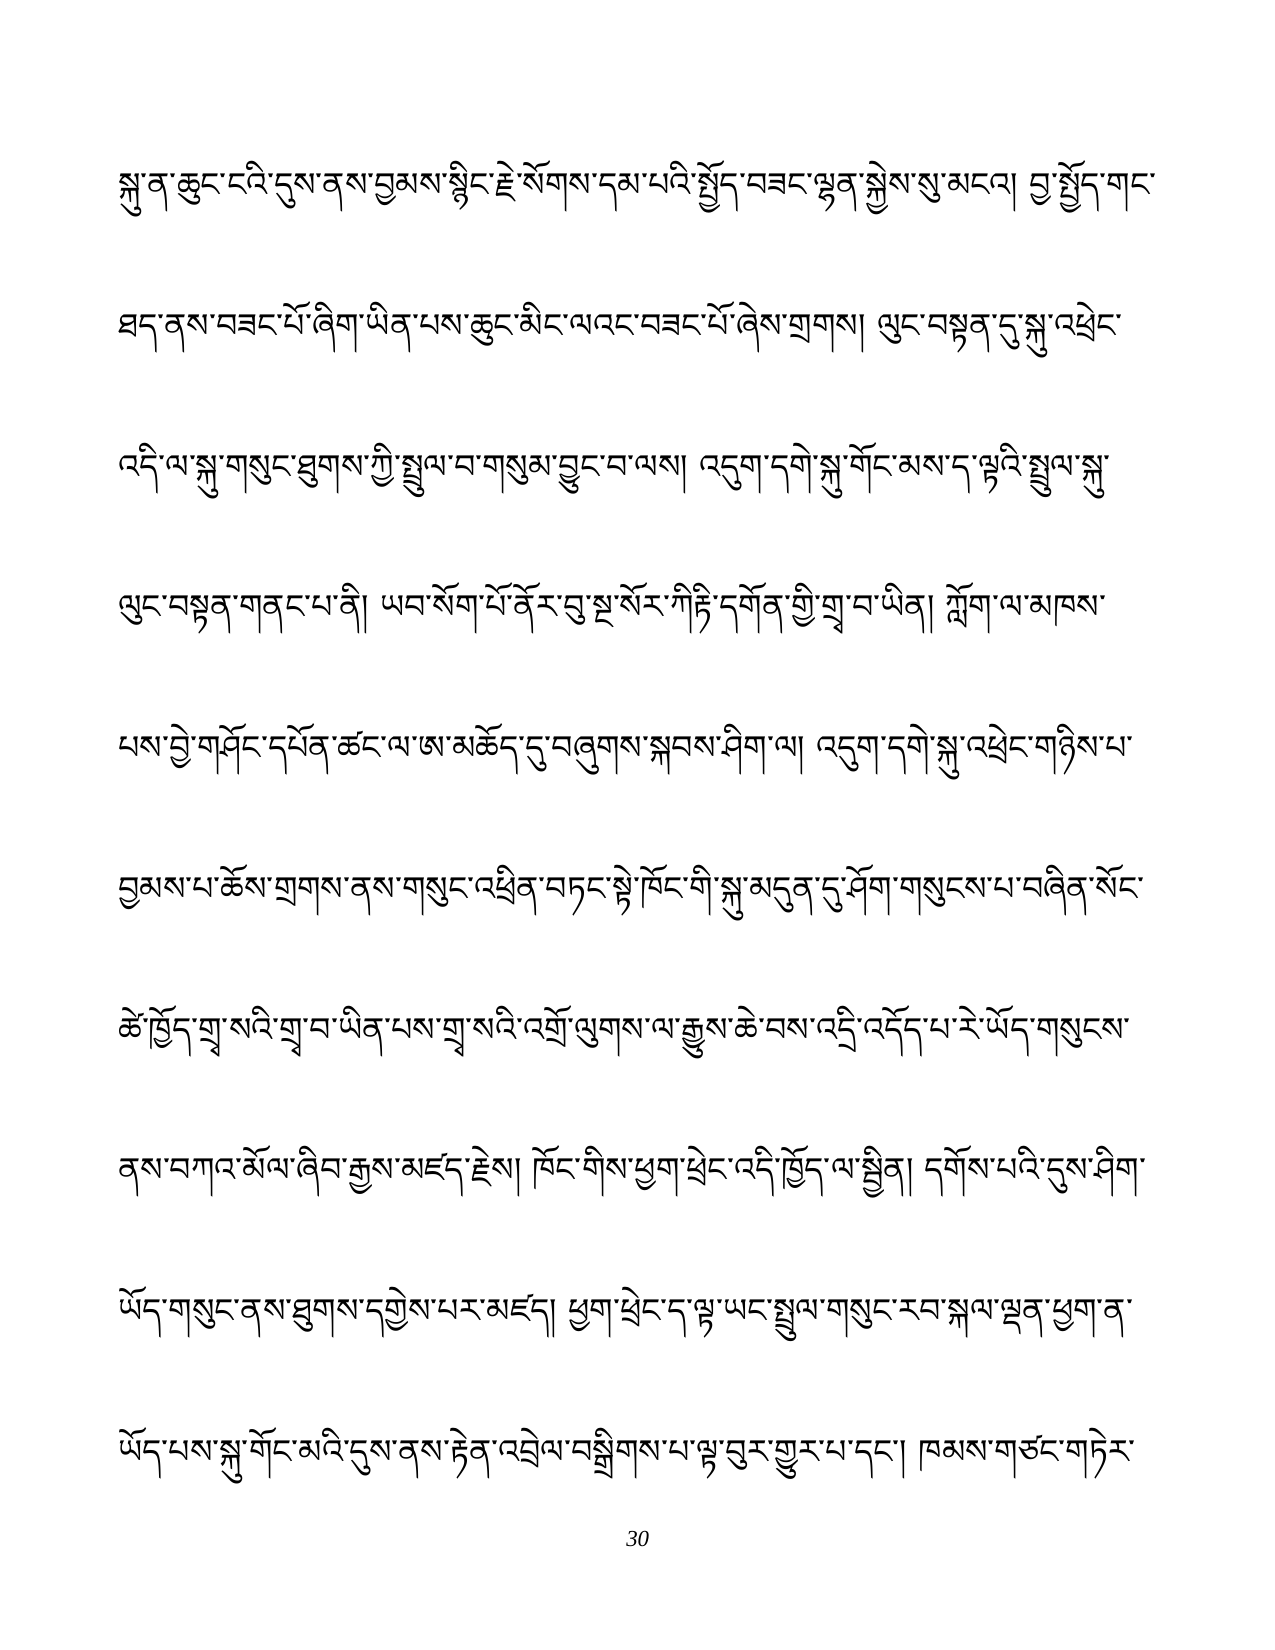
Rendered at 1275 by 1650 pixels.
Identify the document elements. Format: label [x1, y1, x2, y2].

text [118, 148, 1157, 1508]
